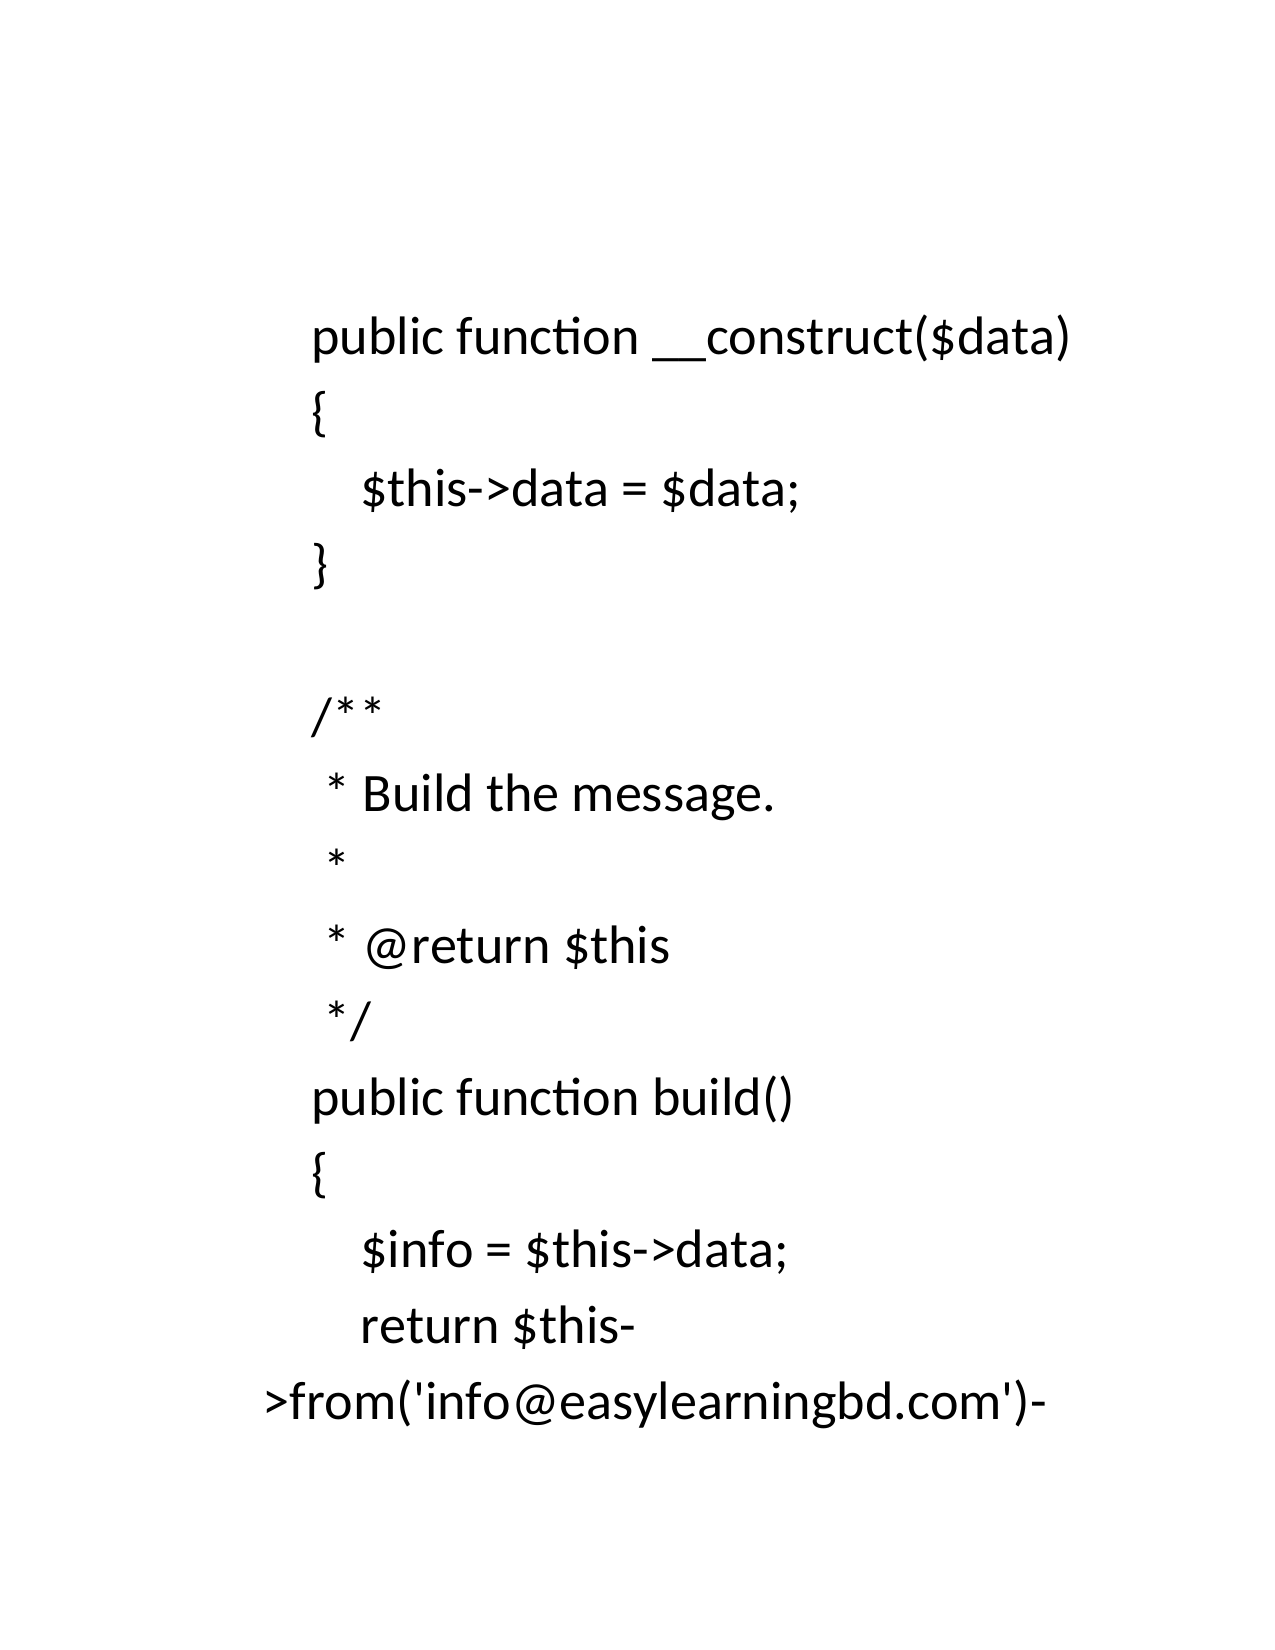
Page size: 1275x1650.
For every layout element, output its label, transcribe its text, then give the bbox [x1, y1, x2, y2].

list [262, 1291, 1125, 1433]
list $info = $this->data; [262, 1214, 1125, 1281]
list * @return $this [262, 910, 1125, 977]
list { [262, 1138, 1125, 1205]
list public function build() [262, 1062, 1125, 1129]
list $this->data = $data; [262, 454, 1125, 520]
list * [262, 834, 1125, 901]
list /** [262, 682, 1125, 748]
list { [262, 378, 1125, 444]
list */ [262, 986, 1125, 1053]
list public function __construct($data) [262, 302, 1125, 368]
list * Build the message. [262, 758, 1125, 824]
list } [262, 530, 1125, 596]
